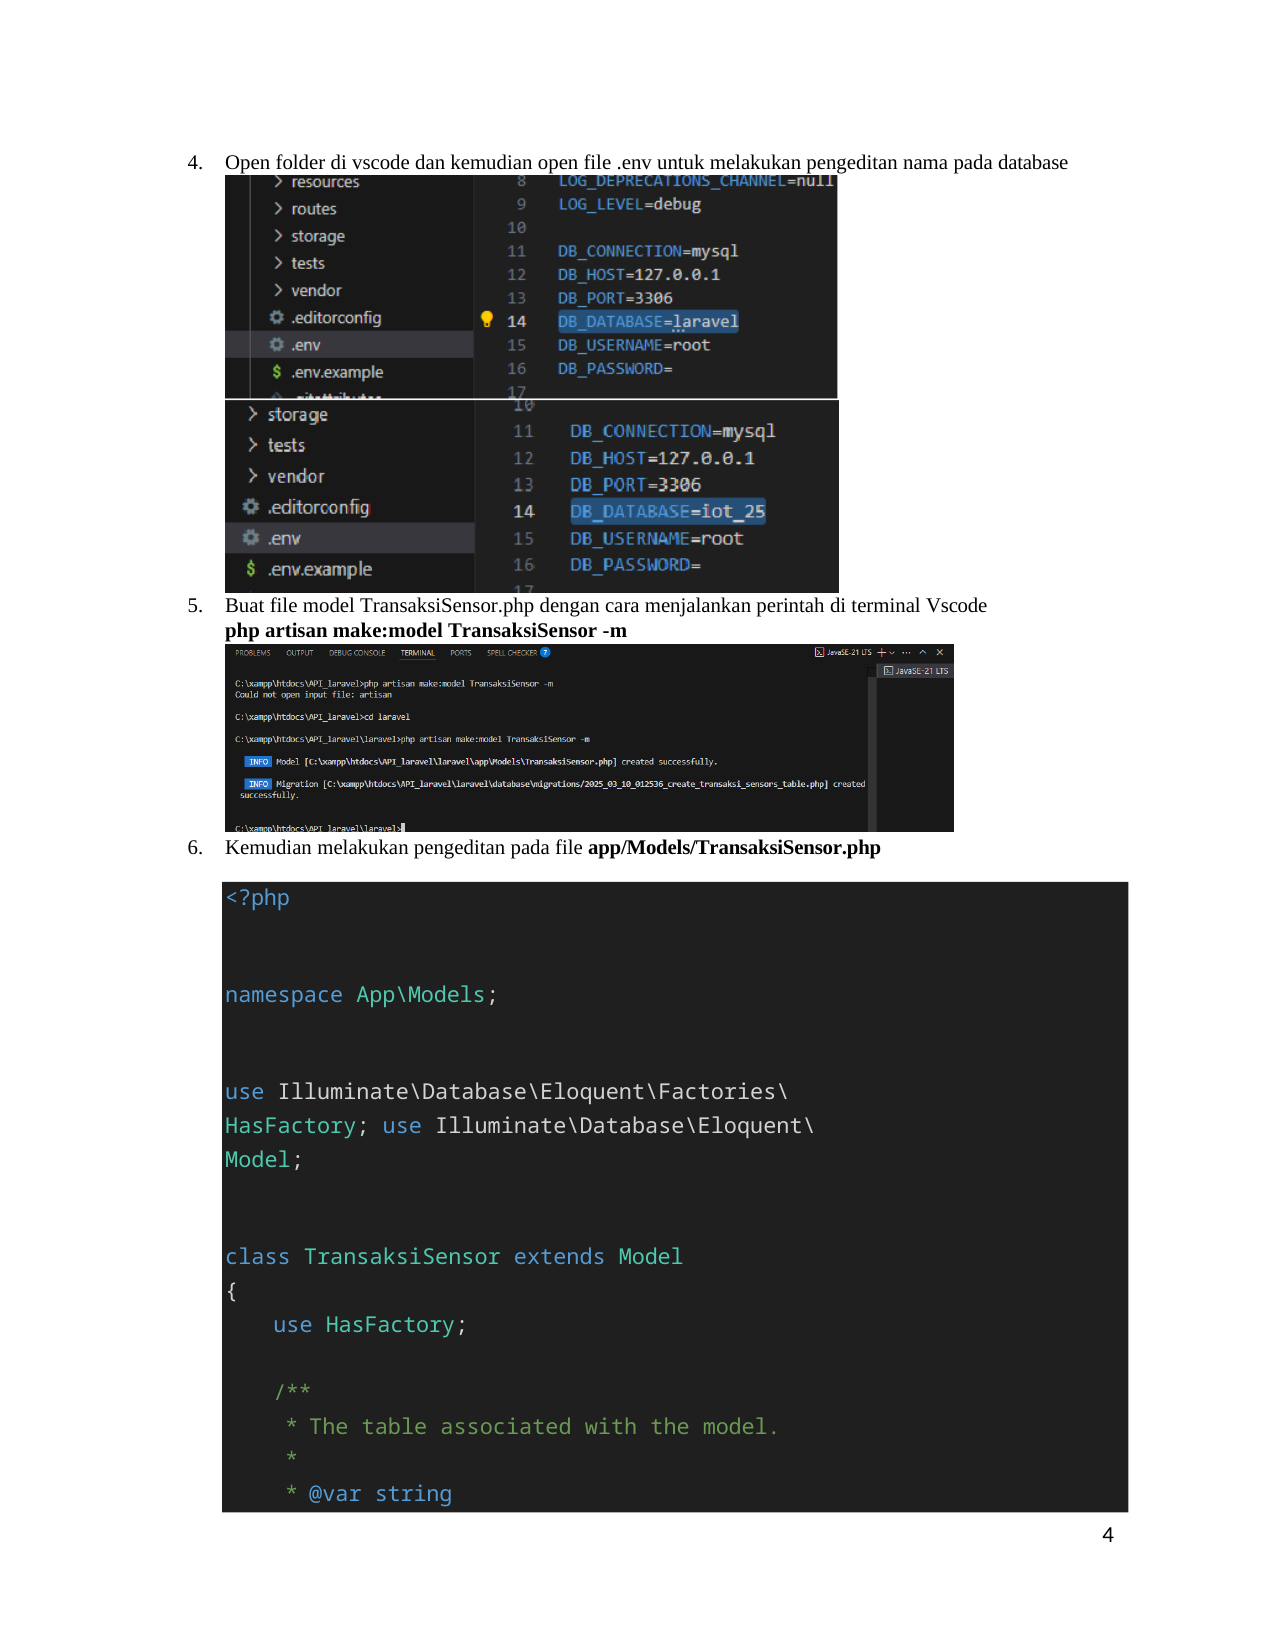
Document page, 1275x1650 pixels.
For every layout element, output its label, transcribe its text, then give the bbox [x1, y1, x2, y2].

subtitle php artisan make:model TransaksiSensor -m [225, 618, 1237, 642]
list Open folder di vscode dan kemudian open file .env untuk melakukan pengeditan nama pada database [187, 150, 1237, 174]
picture [225, 175, 839, 593]
picture [225, 644, 954, 832]
